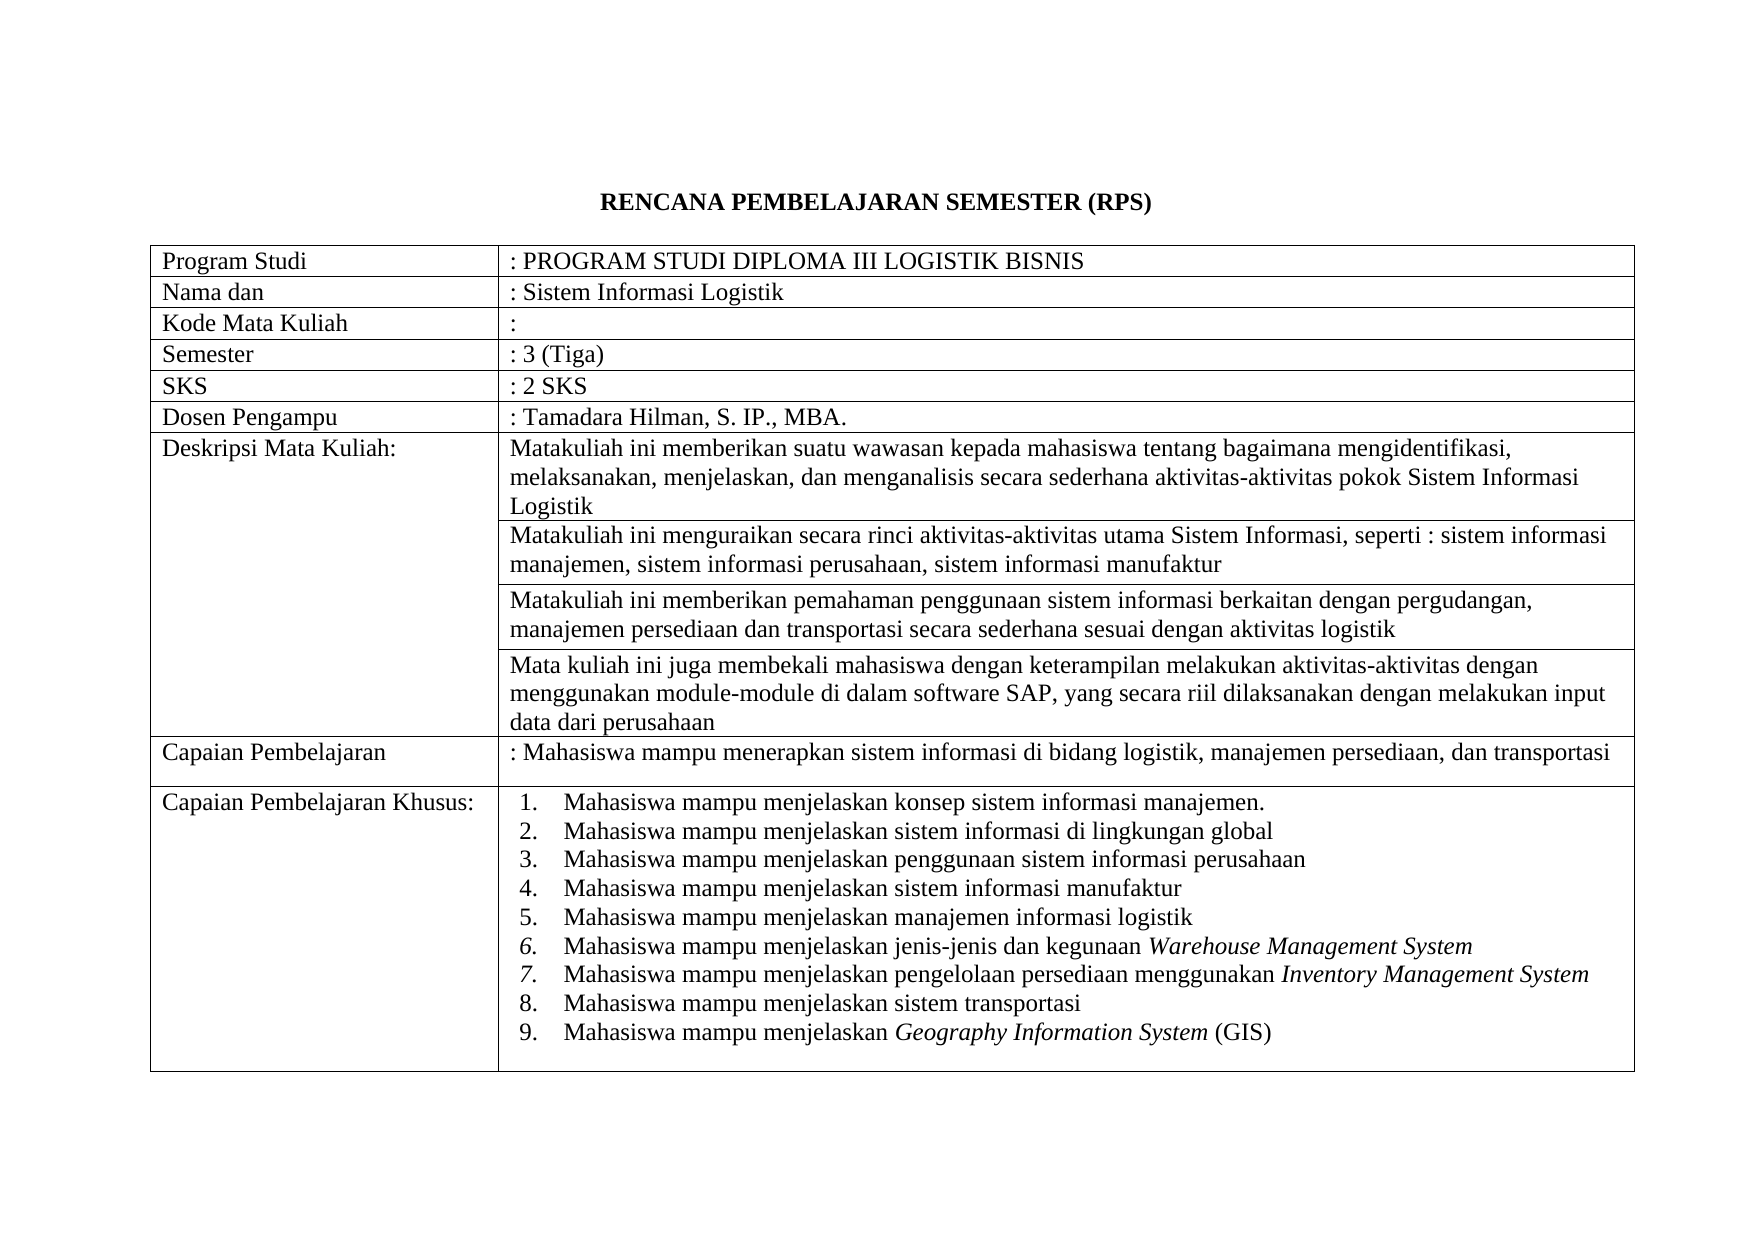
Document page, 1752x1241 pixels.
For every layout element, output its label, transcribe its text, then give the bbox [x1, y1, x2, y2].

table_cell Capaian Pembelajaran [151, 737, 498, 786]
table_header : PROGRAM STUDI DIPLOMA III LOGISTIK BISNIS [499, 246, 1634, 276]
table_cell Dosen Pengampu [151, 402, 498, 432]
table_cell Kode Mata Kuliah [151, 308, 498, 338]
table_cell : [499, 308, 1634, 338]
table_cell : 2 SKS [499, 371, 1634, 401]
table_cell SKS [151, 371, 498, 401]
table_cell : 3 (Tiga) [499, 340, 1634, 370]
table_cell Matakuliah ini memberikan pemahaman penggunaan sistem informasi berkaitan dengan pergudangan, manajemen persediaan dan transportasi secara sederhana sesuai dengan aktivitas logistik [499, 585, 1634, 649]
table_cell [151, 787, 498, 1071]
table_cell : Mahasiswa mampu menerapkan sistem informasi di bidang logistik, manajemen persediaan, dan transportasi [499, 737, 1634, 786]
table_cell Deskripsi Mata Kuliah: [151, 433, 498, 736]
table_cell Matakuliah ini memberikan suatu wawasan kepada mahasiswa tentang bagaimana mengidentifikasi, melaksanakan, menjelaskan, dan menganalisis secara sederhana aktivitas-aktivitas pokok Sistem Informasi Logistik [499, 433, 1634, 519]
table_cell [499, 787, 1634, 1071]
table_cell Semester [151, 340, 498, 370]
table_cell Mata kuliah ini juga membekali mahasiswa dengan keterampilan melakukan aktivitas-aktivitas dengan menggunakan module-module di dalam software SAP, yang secara riil dilaksanakan dengan melakukan input data dari perusahaan [499, 650, 1634, 736]
text RENCANA PEMBELAJARAN SEMESTER (RPS) [150, 187, 1602, 216]
table_cell : Sistem Informasi Logistik [499, 277, 1634, 307]
table_cell Nama dan [151, 277, 498, 307]
table_cell Matakuliah ini menguraikan secara rinci aktivitas-aktivitas utama Sistem Informasi, seperti : sistem informasi manajemen, sistem informasi perusahaan, sistem informasi manufaktur [499, 521, 1634, 584]
table_cell : Tamadara Hilman, S. IP., MBA. [499, 402, 1634, 432]
table_header Program Studi [151, 246, 498, 276]
